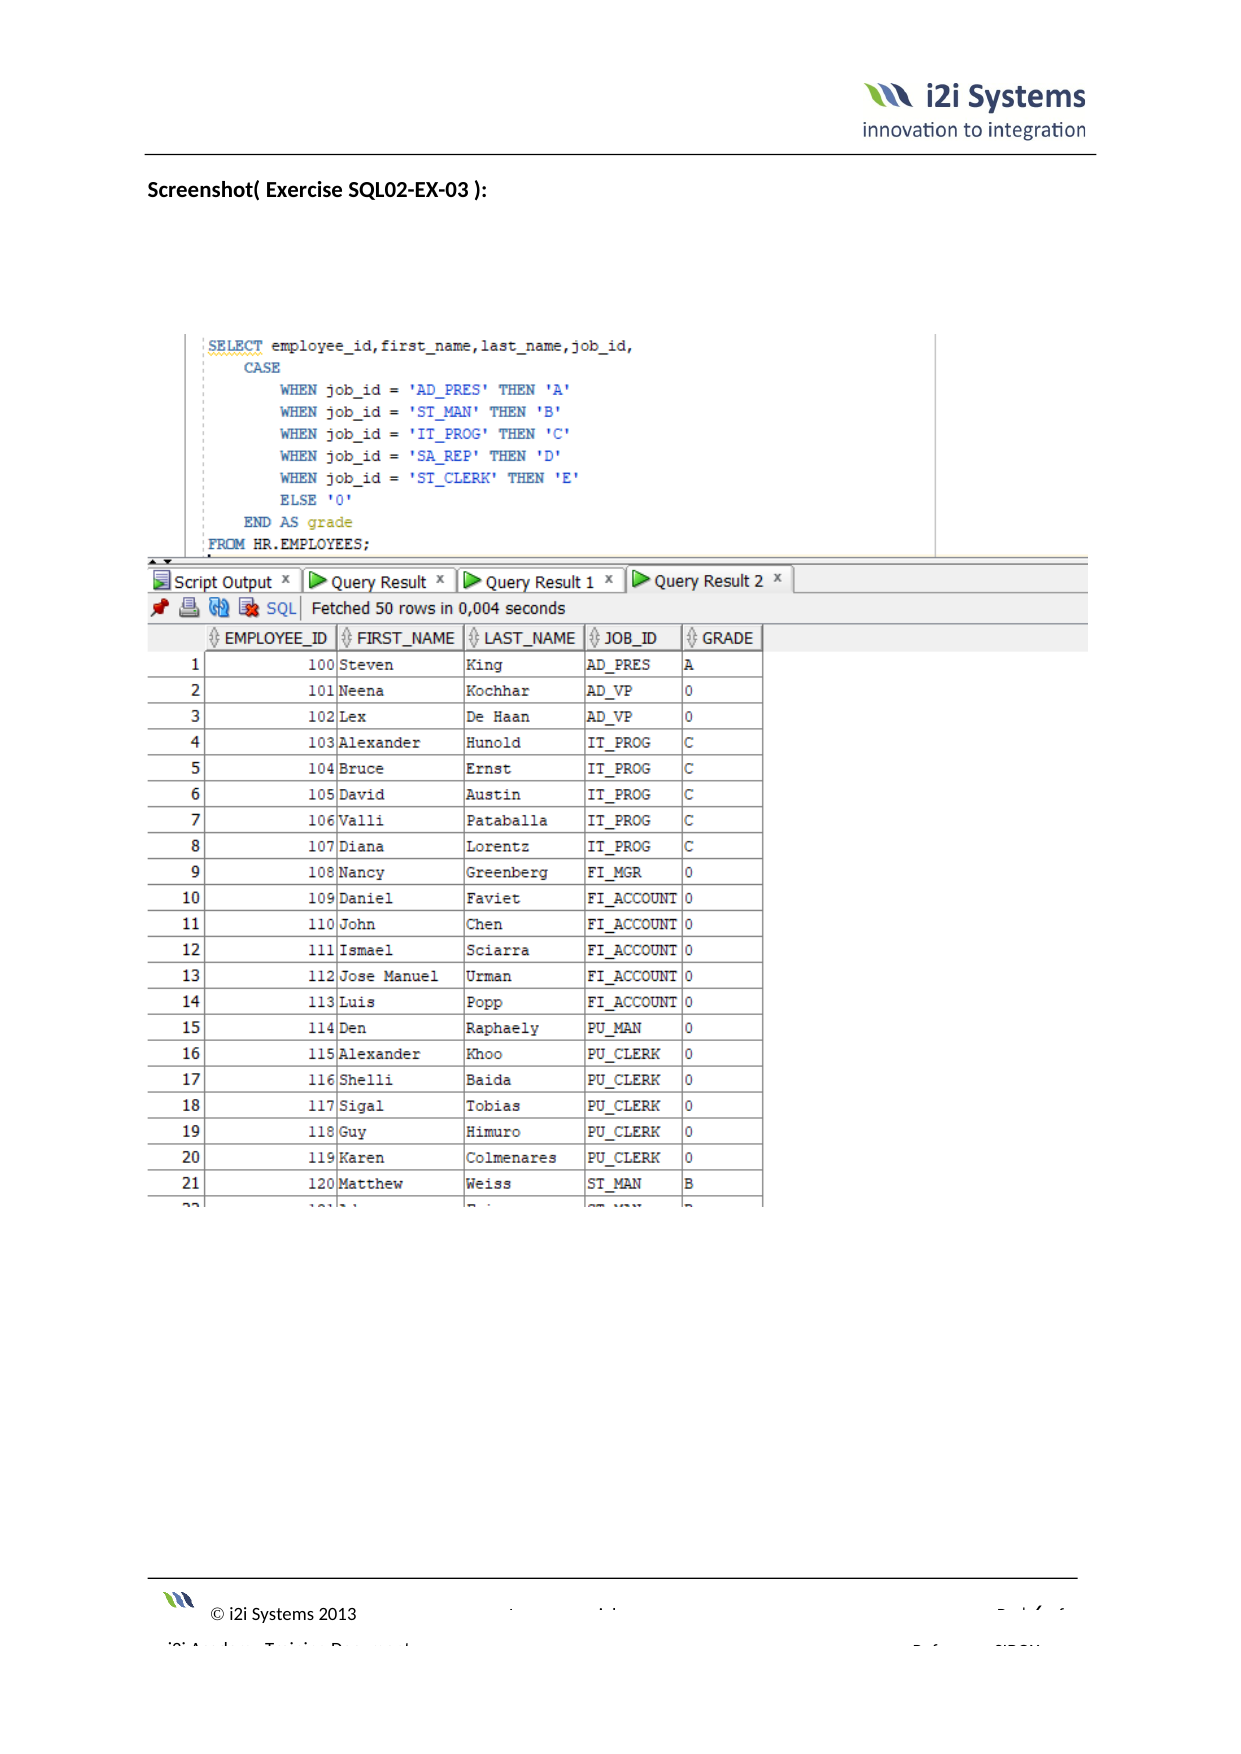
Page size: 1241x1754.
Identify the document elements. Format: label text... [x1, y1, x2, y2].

picture [147, 334, 1088, 1207]
subtitle Screenshot( Exercise SQL02-EX-03 ): [147, 175, 1105, 203]
picture [162, 1592, 195, 1608]
picture [863, 83, 1085, 141]
